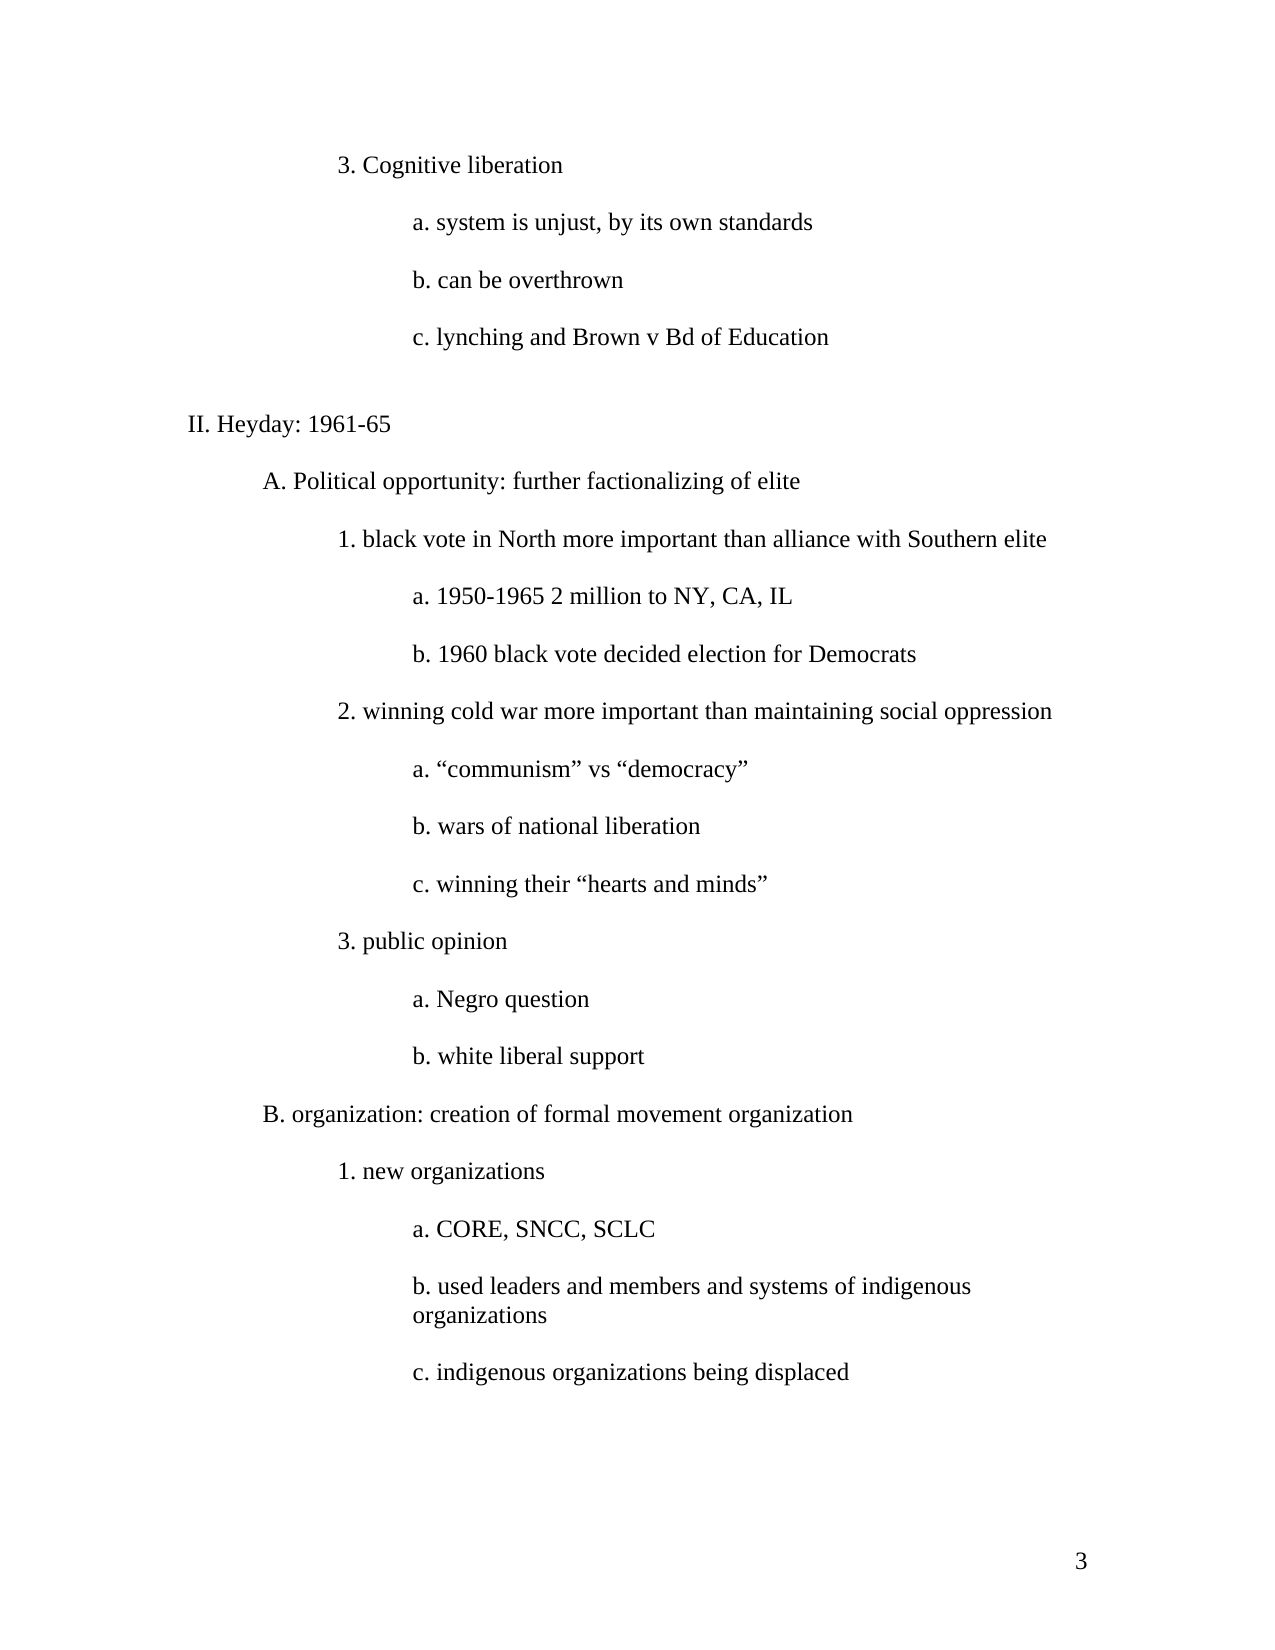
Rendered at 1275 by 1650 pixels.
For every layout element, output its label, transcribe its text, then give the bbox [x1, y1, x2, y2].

text b. can be overthrown [187, 265, 1087, 294]
text a. system is unjust, by its own standards [187, 207, 1087, 236]
text b. 1960 black vote decided election for Democrats [187, 639, 1087, 667]
text 1. black vote in North more important than alliance with Southern elite [187, 524, 1087, 552]
text 3. public opinion [187, 926, 1087, 955]
text 1. new organizations [187, 1156, 1087, 1185]
text II. Heyday: 1961-65 [187, 409, 1087, 437]
text a. CORE, SNCC, SCLC [187, 1214, 1087, 1242]
text b. white liberal support [187, 1041, 1087, 1070]
text b. used leaders and members and systems of indigenous organizations [412, 1271, 1087, 1329]
text B. organization: creation of formal movement organization [187, 1099, 1087, 1127]
text 3. Cognitive liberation [262, 150, 1087, 179]
text c. indigenous organizations being displaced [412, 1357, 1087, 1386]
text a. Negro question [187, 984, 1087, 1012]
text b. wars of national liberation [187, 811, 1087, 840]
text a. 1950-1965 2 million to NY, CA, IL [187, 581, 1087, 610]
text c. winning their “hearts and minds” [187, 869, 1087, 897]
text A. Political opportunity: further factionalizing of elite [187, 466, 1087, 495]
text c. lynching and Brown v Bd of Education [187, 322, 1087, 351]
text 2. winning cold war more important than maintaining social oppression [187, 696, 1087, 725]
text a. “communism” vs “democracy” [187, 754, 1087, 782]
